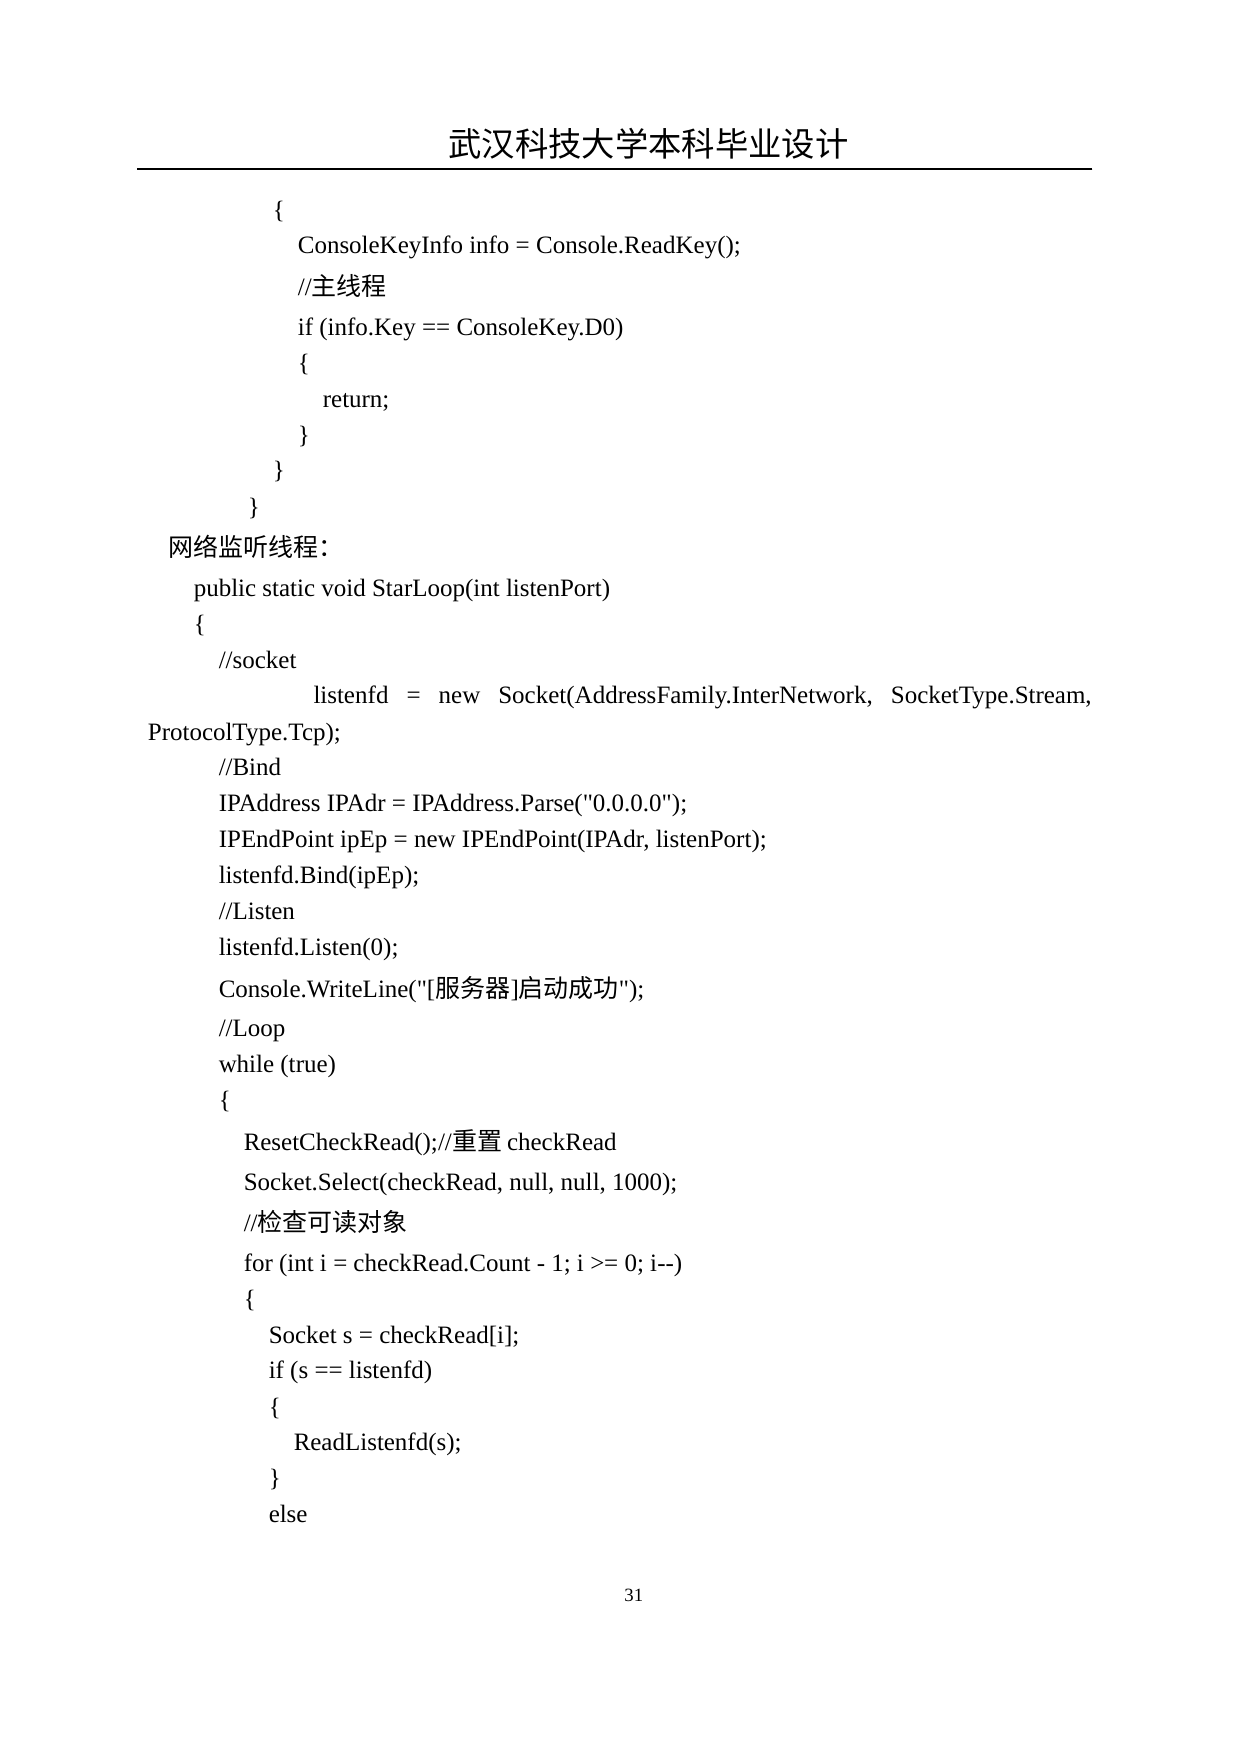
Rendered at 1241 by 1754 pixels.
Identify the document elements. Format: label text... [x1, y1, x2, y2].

text for (int i = checkRead.Count - 1; i >= 0; i--) [148, 1248, 1092, 1277]
text listenfd.Listen(0); [148, 932, 1092, 961]
text while (true) [148, 1049, 1092, 1078]
text IPEndPoint ipEp = new IPEndPoint(IPAdr, listenPort); [148, 824, 1092, 853]
text listenfd = new Socket(AddressFamily.InterNetwork, SocketType.Stream, ProtocolType.Tcp); [148, 681, 1092, 745]
text //Bind [148, 752, 1092, 781]
text } [148, 492, 1092, 520]
text Console.WriteLine("[服务器]启动成功"); [148, 968, 1092, 1004]
text public static void StarLoop(int listenPort) [148, 573, 1092, 602]
text //主线程 [148, 267, 1092, 303]
text ConsoleKeyInfo info = Console.ReadKey(); [148, 231, 1092, 259]
text } [148, 456, 1092, 484]
text //socket [148, 645, 1092, 673]
text ReadListenfd(s); [148, 1427, 1092, 1456]
text 网络监听线程： [148, 527, 1092, 564]
text //检查可读对象 [148, 1202, 1092, 1239]
text { [148, 1085, 1092, 1114]
text } [148, 420, 1092, 448]
text if (info.Key == ConsoleKey.D0) [148, 312, 1092, 341]
text { [148, 1284, 1092, 1312]
text //Listen [148, 896, 1092, 925]
text listenfd.Bind(ipEp); [148, 860, 1092, 889]
text //Loop [148, 1013, 1092, 1042]
text Socket.Select(checkRead, null, null, 1000); [148, 1167, 1092, 1195]
text IPAddress IPAdr = IPAddress.Parse("0.0.0.0"); [148, 788, 1092, 817]
text } [148, 1463, 1092, 1492]
text { [148, 195, 1092, 223]
text { [148, 348, 1092, 377]
text Socket s = checkRead[i]; [148, 1320, 1092, 1348]
text if (s == listenfd) [148, 1356, 1092, 1384]
text ResetCheckRead();//重置checkRead [148, 1121, 1092, 1157]
text { [148, 1392, 1092, 1420]
text { [148, 609, 1092, 637]
text return; [148, 384, 1092, 412]
text else [148, 1499, 1092, 1528]
